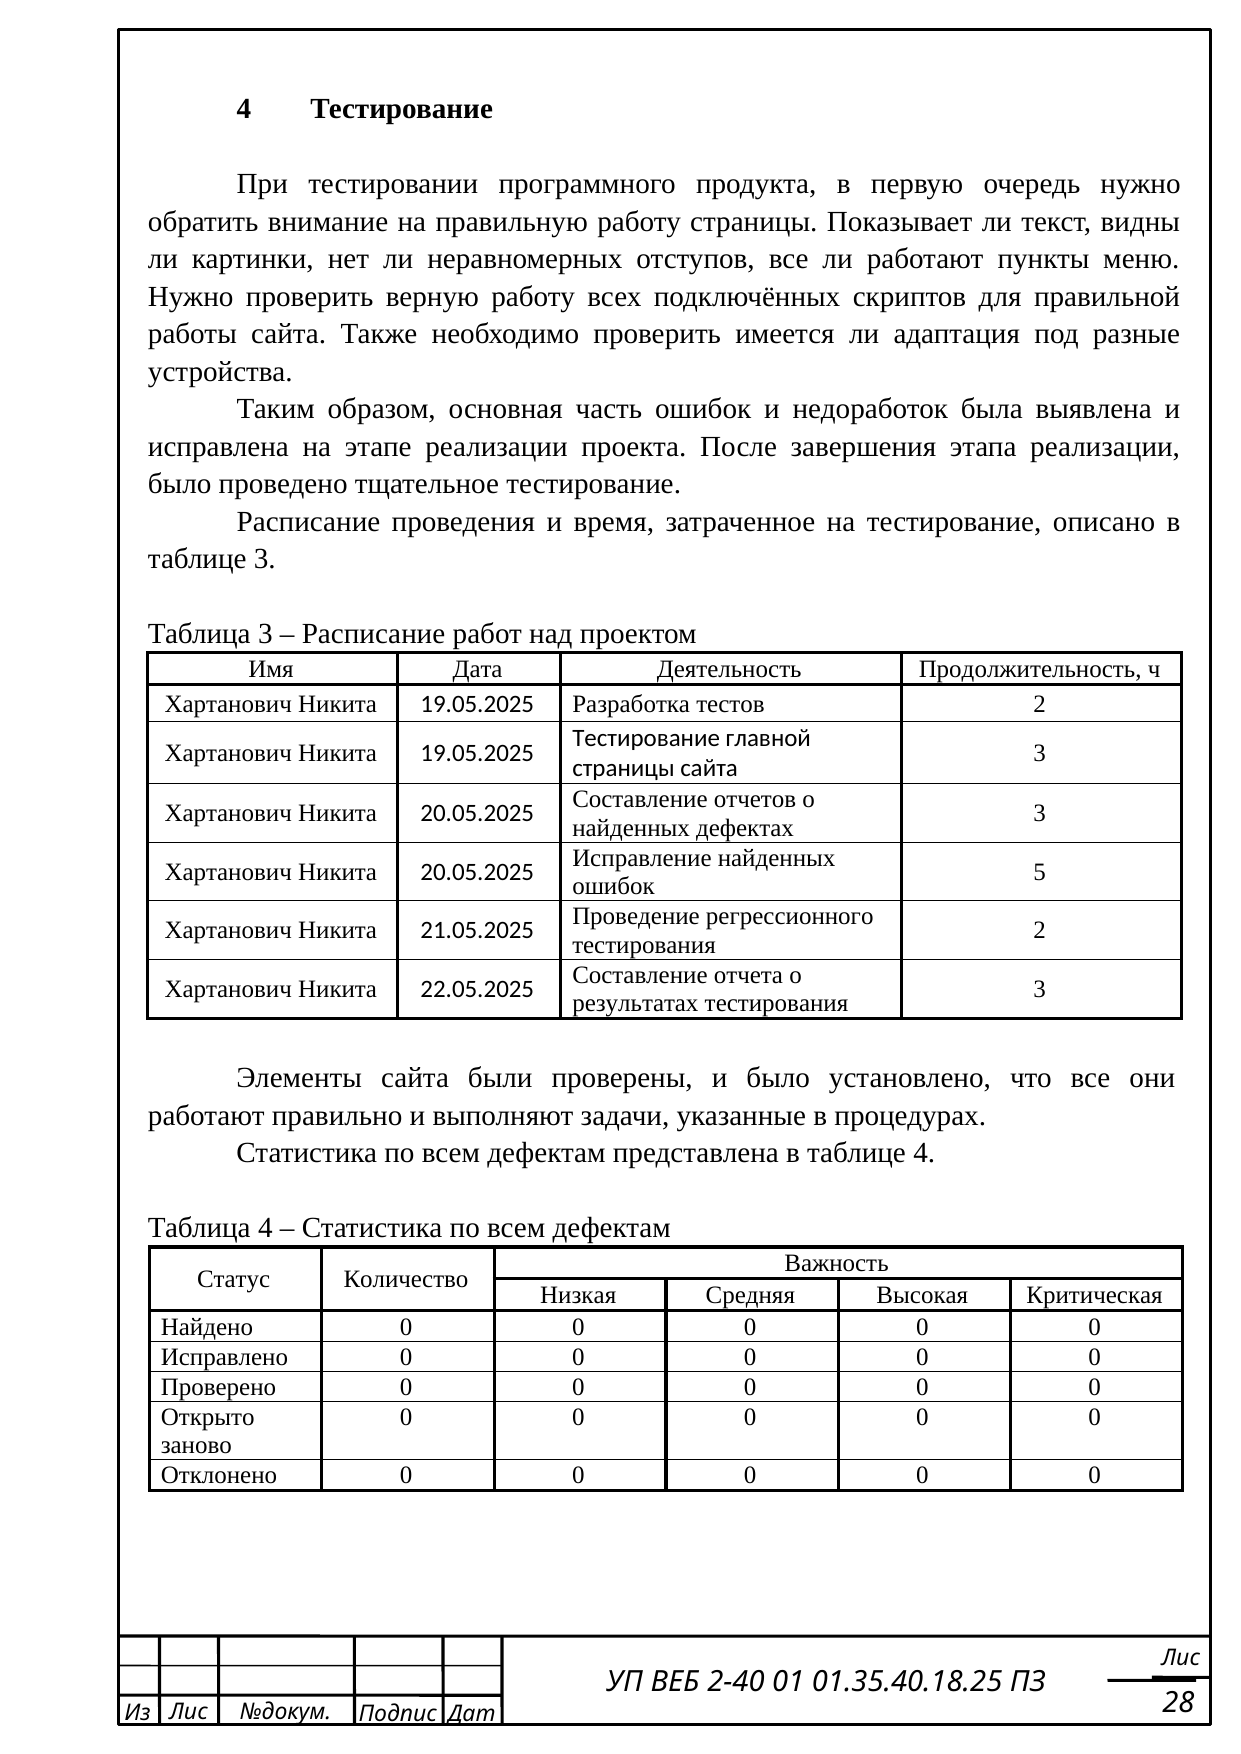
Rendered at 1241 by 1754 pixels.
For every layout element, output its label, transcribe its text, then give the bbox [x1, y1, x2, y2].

table_cell 3 [903, 784, 1180, 842]
table_cell 2 [903, 901, 1180, 959]
table_header Деятельность [562, 654, 900, 683]
table_cell 0 [840, 1342, 1009, 1371]
table_cell 0 [840, 1372, 1009, 1401]
table_cell Открыто заново [151, 1402, 320, 1459]
table_cell 2 [903, 686, 1180, 721]
table_cell 0 [323, 1312, 493, 1341]
table_cell 20.05.2025 [399, 843, 559, 900]
table_cell Средняя [668, 1280, 837, 1309]
text Статистика по всем дефектам представлена в таблице 4. [148, 1133, 1177, 1170]
table_header Дата [399, 654, 559, 683]
table_header Продолжительность, ч [903, 654, 1180, 683]
table_cell 0 [668, 1312, 837, 1341]
table_cell 3 [903, 722, 1180, 783]
table_cell 0 [323, 1402, 493, 1459]
table_cell 0 [840, 1312, 1009, 1341]
table_cell 3 [903, 960, 1180, 1017]
table_cell Проведение регрессионного тестирования [562, 901, 900, 959]
text Таблица 4 – Статистика по всем дефектам [148, 1208, 1177, 1245]
table_cell 0 [1012, 1312, 1181, 1341]
table_header Статус [151, 1249, 320, 1309]
text При тестировании программного продукта, в первую очередь нужно обратить внимание на правильную работу страницы. Показывает ли текст, видны ли картинки, нет ли неравномерных отступов, все ли работают пункты меню. Нужно проверить верную работу всех подключённых скриптов для правильной работы сайта. Также необходимо проверить имеется ли адаптация под разные устройства. [148, 164, 1181, 389]
table_cell 0 [1012, 1402, 1181, 1459]
text Элементы сайта были проверены, и было установлено, что все они работают правильно и выполняют задачи, указанные в процедурах. [148, 1058, 1177, 1133]
table_cell 19.05.2025 [399, 722, 559, 783]
table_cell 0 [840, 1402, 1009, 1459]
text Таблица 3 – Расписание работ над проектом [148, 614, 1177, 651]
table_cell 0 [496, 1460, 664, 1489]
table_cell Составление отчетов о найденных дефектах [562, 784, 900, 842]
table_header Имя [149, 654, 396, 683]
table_cell 0 [496, 1312, 664, 1341]
table_cell Хартанович Никита [149, 722, 396, 783]
table_cell Низкая [496, 1280, 664, 1309]
table_cell Найдено [151, 1312, 320, 1341]
table_cell 0 [1012, 1460, 1181, 1489]
table_cell Хартанович Никита [149, 901, 396, 959]
table_cell Тестирование главной страницы сайта [562, 722, 900, 783]
table_cell 0 [668, 1402, 837, 1459]
text Таким образом, основная часть ошибок и недоработок была выявлена и исправлена на этапе реализации проекта. После завершения этапа реализации, было проведено тщательное тестирование. [148, 389, 1181, 501]
table_cell 0 [496, 1372, 664, 1401]
table_cell 0 [1012, 1372, 1181, 1401]
table_cell Исправлено [151, 1342, 320, 1371]
table_cell 0 [323, 1342, 493, 1371]
table_cell Составление отчета о результатах тестирования [562, 960, 900, 1017]
table_cell Хартанович Никита [149, 843, 396, 900]
table_cell Проверено [151, 1372, 320, 1401]
table_cell 0 [668, 1460, 837, 1489]
table_cell 21.05.2025 [399, 901, 559, 959]
table_cell Критическая [1012, 1280, 1181, 1309]
table_cell Хартанович Никита [149, 686, 396, 721]
table_cell Хартанович Никита [149, 784, 396, 842]
table_cell 0 [323, 1460, 493, 1489]
table_cell 0 [668, 1372, 837, 1401]
table_cell 20.05.2025 [399, 784, 559, 842]
table_cell 5 [903, 843, 1180, 900]
table_header Количество [323, 1249, 493, 1309]
text Расписание проведения и время, затраченное на тестирование, описано в таблице 3. [148, 501, 1181, 576]
table_cell 0 [496, 1402, 664, 1459]
table_cell 0 [323, 1372, 493, 1401]
table_cell Хартанович Никита [149, 960, 396, 1017]
table_cell 0 [668, 1342, 837, 1371]
table_cell 0 [1012, 1342, 1181, 1371]
table_header Важность [496, 1249, 1181, 1277]
table_cell Исправление найденных ошибок [562, 843, 900, 900]
table_cell Разработка тестов [562, 686, 900, 721]
table_cell 22.05.2025 [399, 960, 559, 1017]
table_cell 0 [496, 1342, 664, 1371]
text 4 Тестирование [148, 89, 1181, 126]
table_cell Высокая [840, 1280, 1009, 1309]
table_cell 19.05.2025 [399, 686, 559, 721]
table_cell Отклонено [151, 1460, 320, 1489]
table_cell 0 [840, 1460, 1009, 1489]
